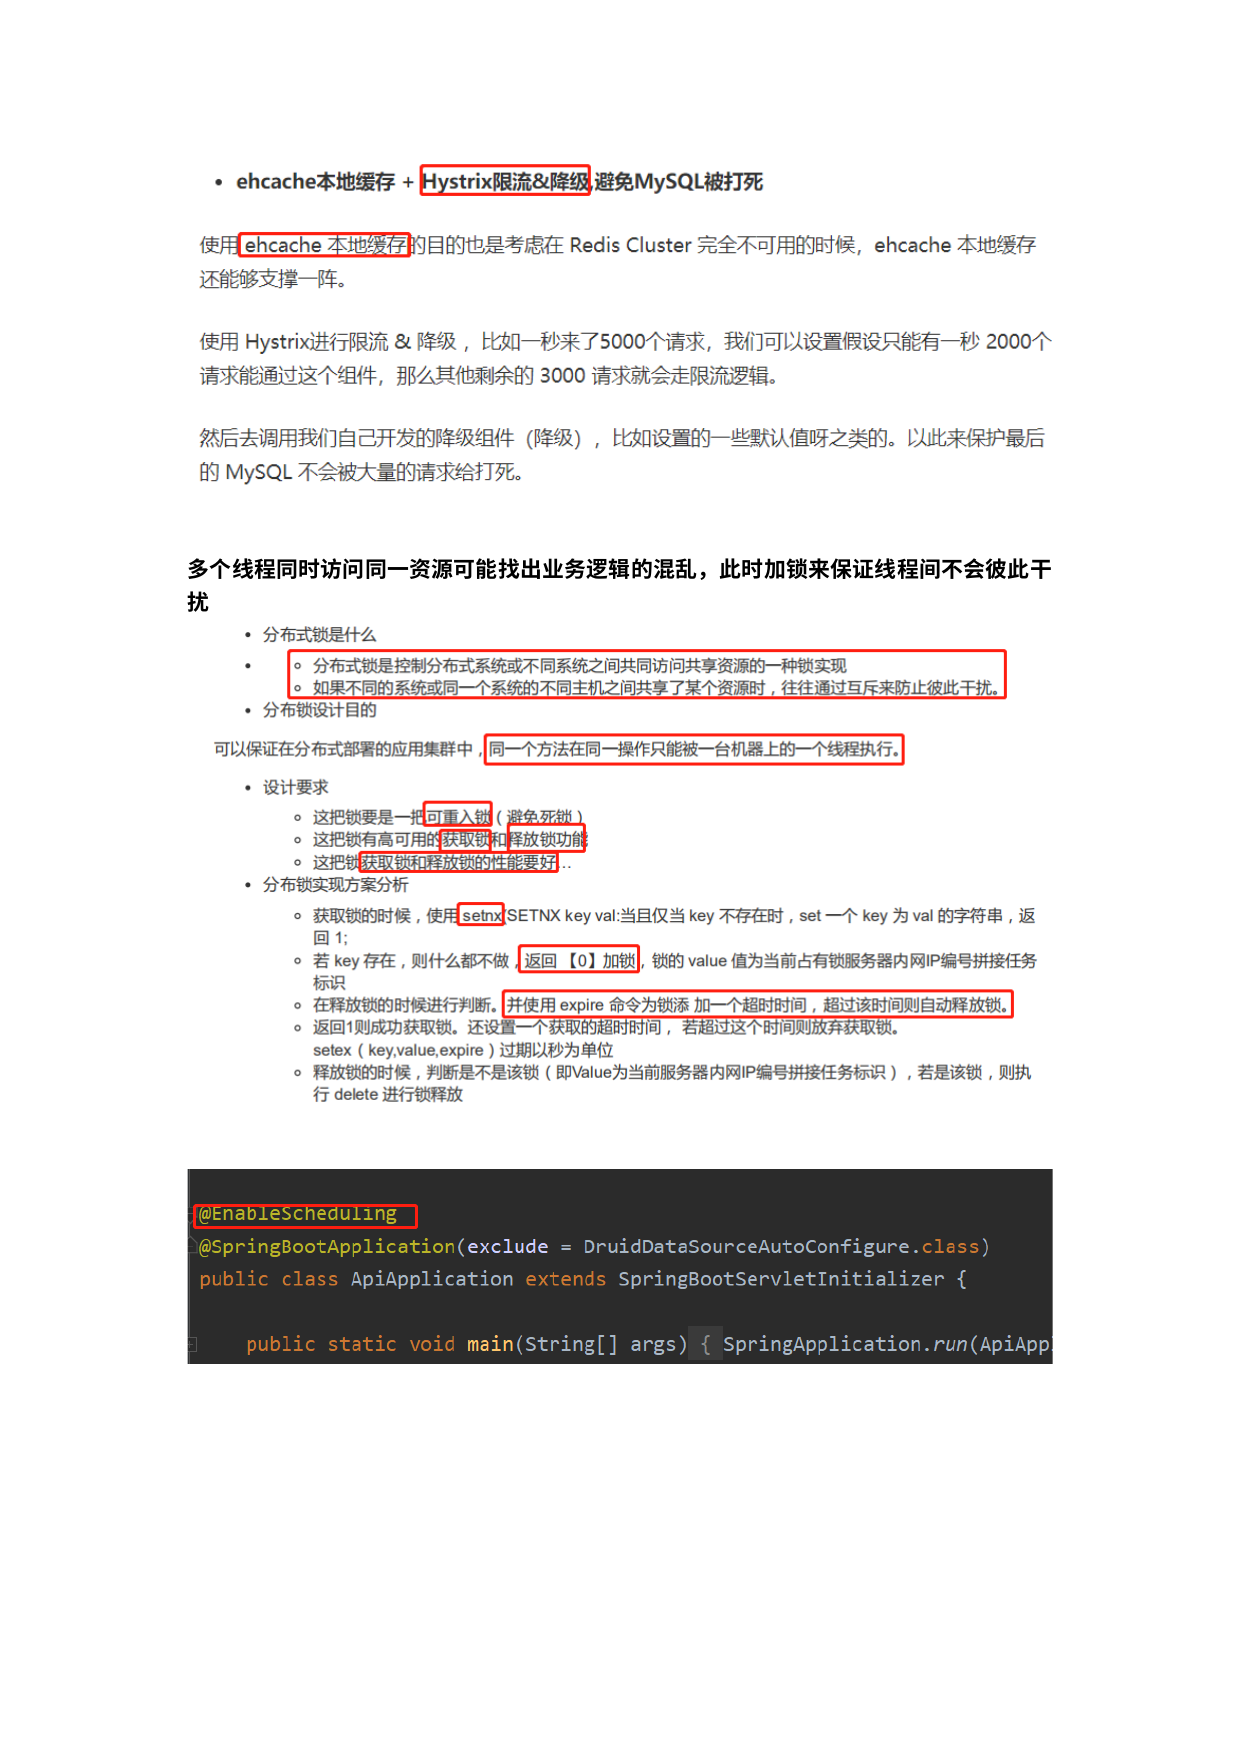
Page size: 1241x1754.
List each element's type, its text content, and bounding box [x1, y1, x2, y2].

text 多个线程同时访问同一资源可能找出业务逻辑的混乱，此时加锁来保证线程间不会彼此干扰 [187, 552, 1053, 617]
picture [187, 617, 1053, 1157]
picture [187, 1169, 1053, 1364]
picture [187, 162, 1053, 495]
